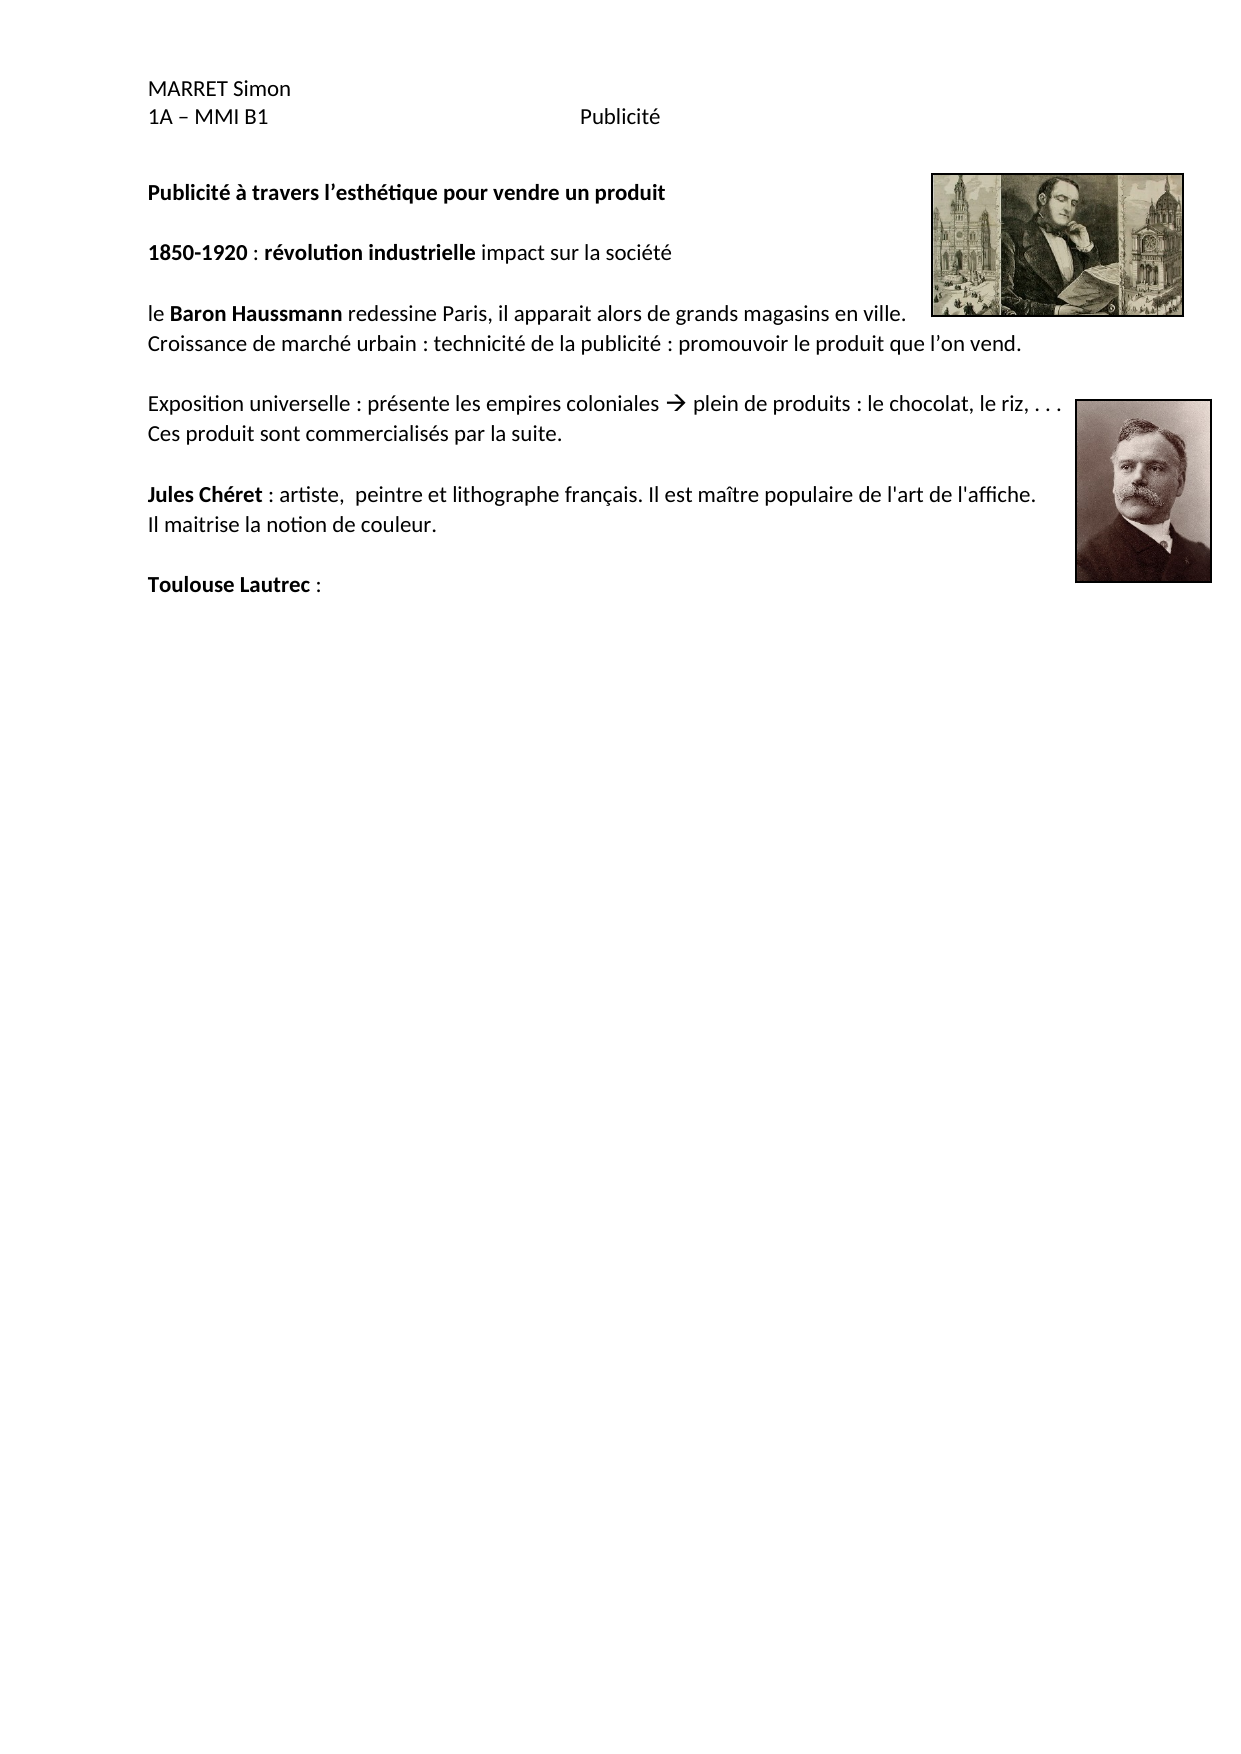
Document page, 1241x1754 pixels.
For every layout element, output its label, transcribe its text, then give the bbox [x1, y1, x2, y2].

picture [1093, 401, 1210, 581]
text Publicité à travers l’esthétique pour vendre un produit 1850-1920 : révolution industrielle impact sur la société le Baron Haussmann redessine Paris, il apparait alors de grands magasins en ville. Croissance de marché urbain : technicité de la publicité : promouvoir le produit que l’on vend. Exposition universelle : présente les empires coloniales plein de produits : le chocolat, le riz, . . . Ces produit sont commercialisés par la suite. Jules Chéret : artiste, peintre et lithographe français. Il est maître populaire de l'art de l'affiche. Il maitrise la notion de couleur. Toulouse Lautrec : [148, 148, 1211, 598]
picture [1093, 175, 1182, 315]
